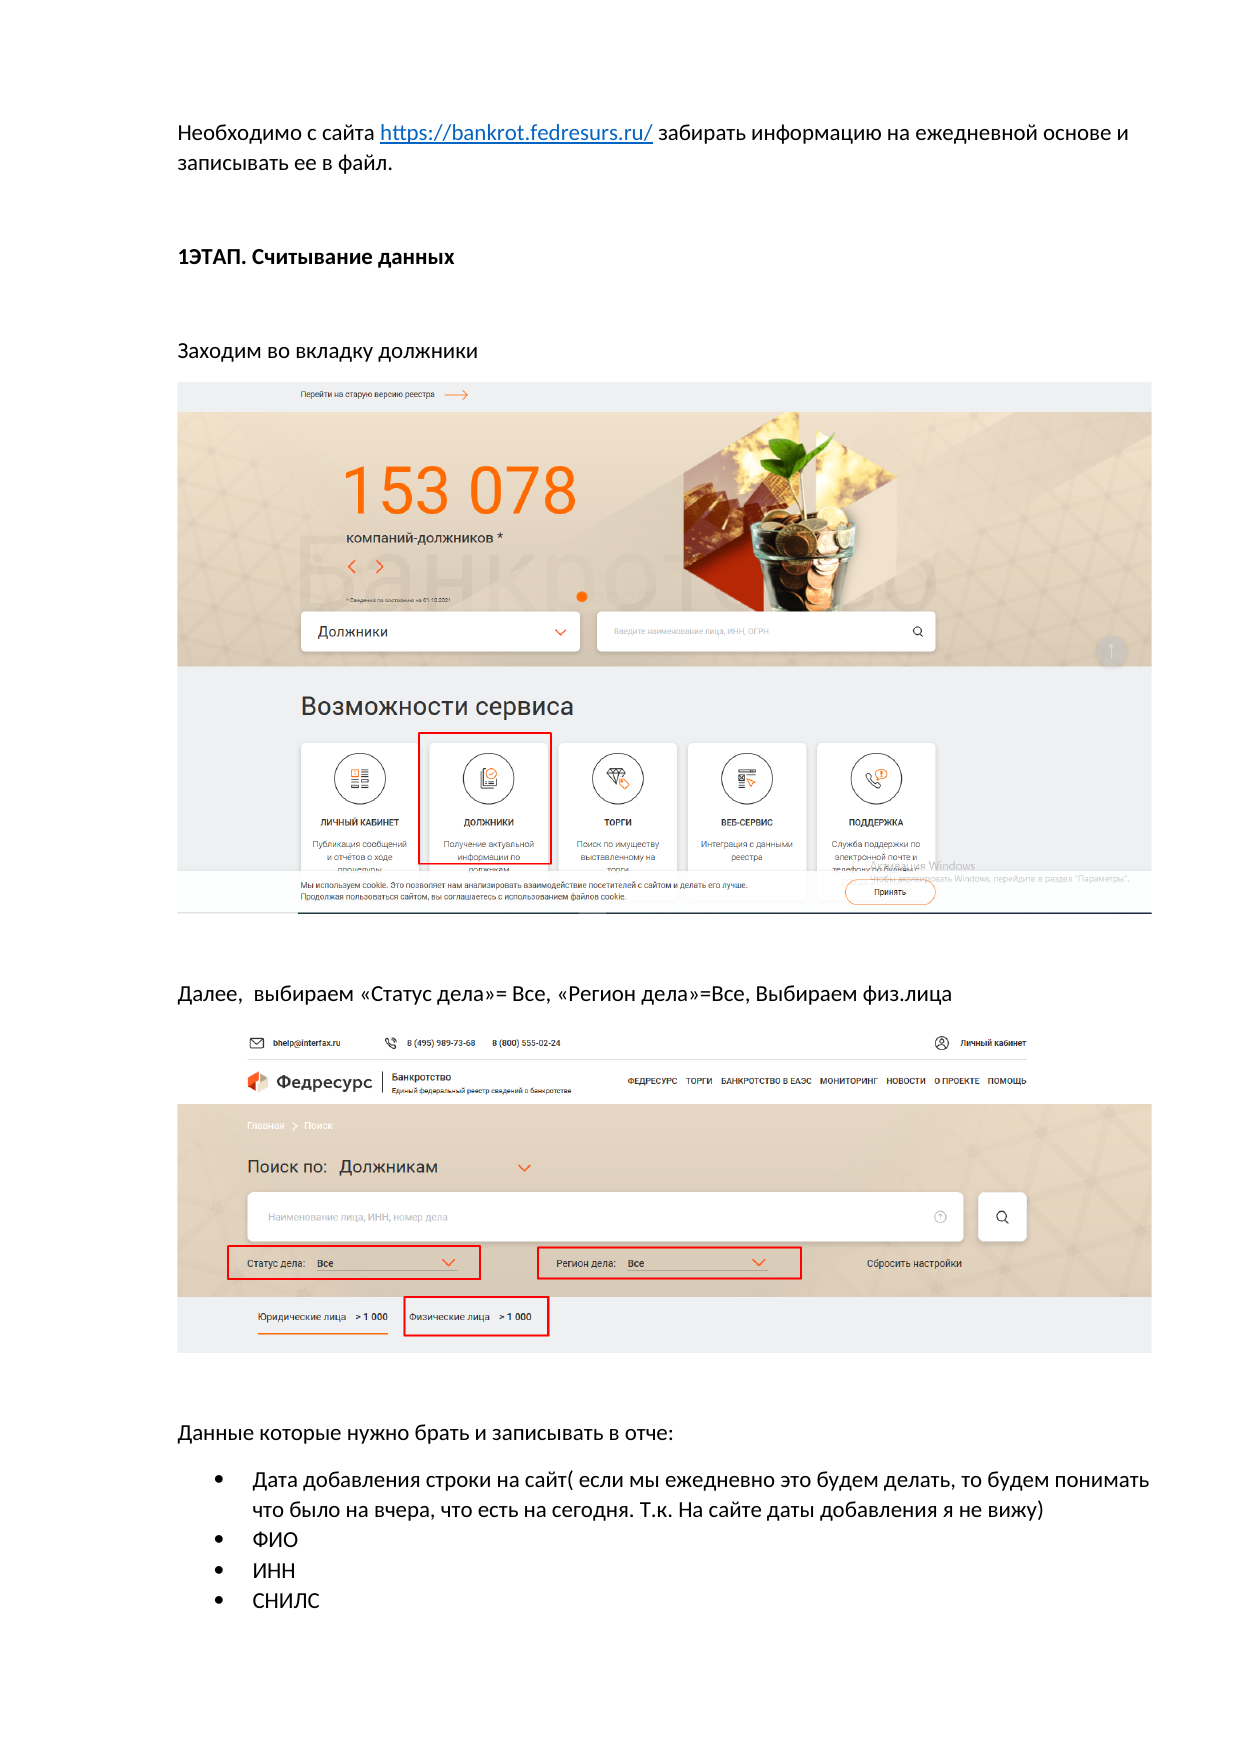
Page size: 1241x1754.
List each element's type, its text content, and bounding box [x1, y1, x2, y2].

text 1ЭТАП. Считывание данных [177, 242, 1152, 270]
list ФИО [215, 1526, 1152, 1553]
text Необходимо с сайта https://bankrot.fedresurs.ru/ забирать информацию на ежедневной основе и записывать ее в файл. [177, 118, 1152, 176]
list ИНН [215, 1556, 1152, 1584]
text Данные которые нужно брать и записывать в отче: [177, 1418, 1152, 1446]
list СНИЛС [215, 1586, 1152, 1614]
text Заходим во вкладку должники [177, 336, 1152, 364]
text Далее, выбираем «Статус дела»= Все, «Регион дела»=Все, Выбираем физ.лица [177, 979, 1152, 1007]
list Дата добавления строки на сайт( если мы ежедневно это будем делать, то будем понимать что было на вчера, что есть на сегодня. Т.к. На сайте даты добавления я не вижу) [215, 1465, 1152, 1523]
picture [177, 382, 1152, 914]
picture [177, 1026, 1152, 1353]
